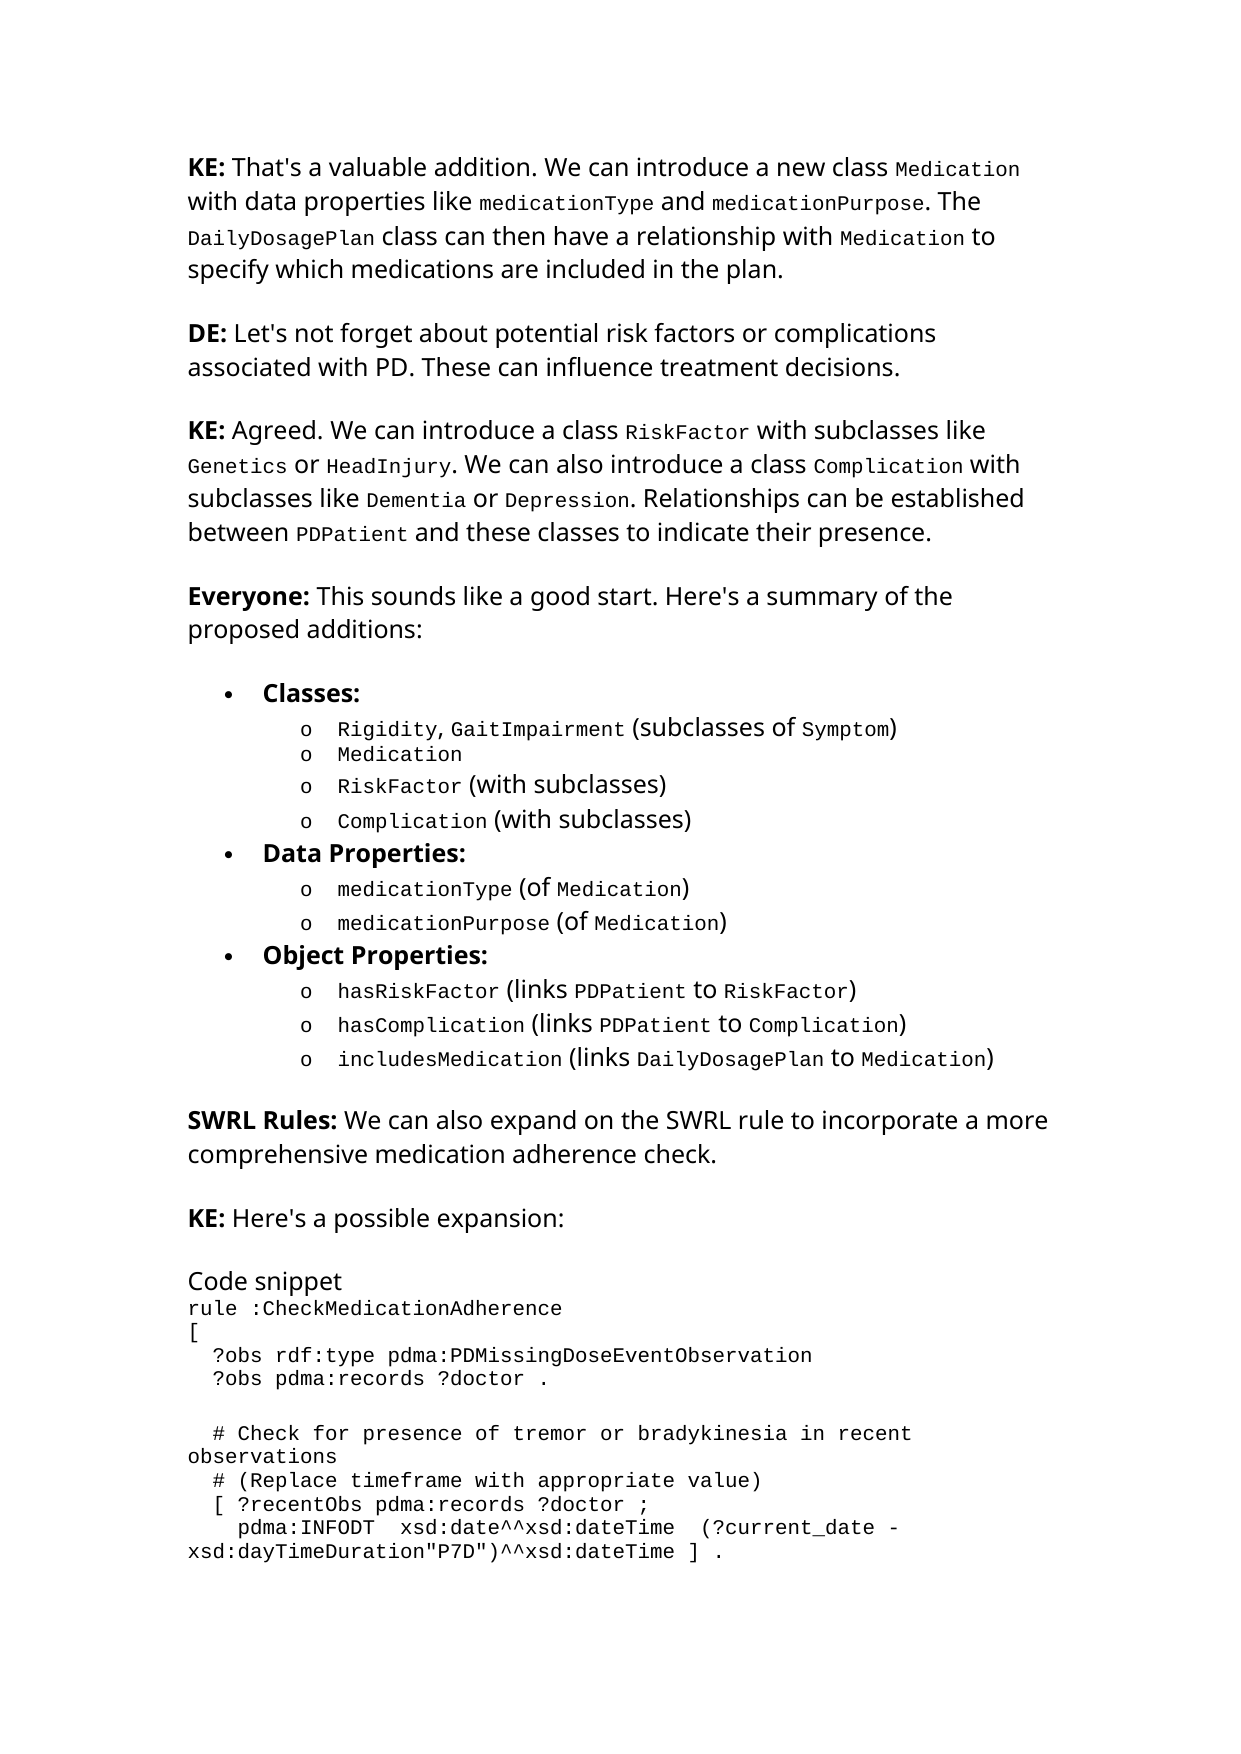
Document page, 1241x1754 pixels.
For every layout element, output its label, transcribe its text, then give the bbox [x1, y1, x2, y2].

list Rigidity, GaitImpairment (subclasses of Symptom) [300, 709, 1053, 743]
text ?obs pdma:records ?doctor . [187, 1368, 1053, 1392]
text SWRL Rules: We can also expand on the SWRL rule to incorporate a more comprehensive medication adherence check. [187, 1103, 1053, 1171]
text rule :CheckMedicationAdherence [187, 1297, 1053, 1321]
list hasComplication (links PDPatient to Complication) [300, 1006, 1053, 1040]
list Classes: [225, 675, 1053, 709]
text [ ?recentObs pdma:records ?doctor ; [187, 1493, 1053, 1517]
text # (Replace timeframe with appropriate value) [187, 1470, 1053, 1493]
list Medication [300, 743, 1053, 767]
list medicationType (of Medication) [300, 869, 1053, 903]
text pdma:INFODT xsd:date^^xsd:dateTime (?current_date -xsd:dayTimeDuration"P7D")^^xsd:dateTime ] . [187, 1517, 1053, 1564]
text [ [187, 1321, 1053, 1345]
list RiskFactor (with subclasses) [300, 767, 1053, 801]
list Data Properties: [225, 835, 1053, 869]
list hasRiskFactor (links PDPatient to RiskFactor) [300, 972, 1053, 1006]
text KE: Here's a possible expansion: [187, 1200, 1053, 1234]
text Code snippet [187, 1263, 1053, 1297]
text DE: Let's not forget about potential risk factors or complications associated with PD. These can influence treatment decisions. [187, 315, 1053, 383]
list Object Properties: [225, 937, 1053, 972]
text KE: That's a valuable addition. We can introduce a new class Medication with data properties like medicationType and medicationPurpose. The DailyDosagePlan class can then have a relationship with Medication to specify which medications are included in the plan. [187, 150, 1053, 286]
list includesMedication (links DailyDosagePlan to Medication) [300, 1040, 1053, 1074]
list medicationPurpose (of Medication) [300, 903, 1053, 937]
text KE: Agreed. We can introduce a class RiskFactor with subclasses like Genetics or HeadInjury. We can also introduce a class Complication with subclasses like Dementia or Depression. Relationships can be established between PDPatient and these classes to indicate their presence. [187, 413, 1053, 549]
list Complication (with subclasses) [300, 801, 1053, 835]
text Everyone: This sounds like a good start. Here's a summary of the proposed additions: [187, 578, 1053, 646]
text ?obs rdf:type pdma:PDMissingDoseEventObservation [187, 1345, 1053, 1368]
text # Check for presence of tremor or bradykinesia in recent observations [187, 1423, 1053, 1470]
